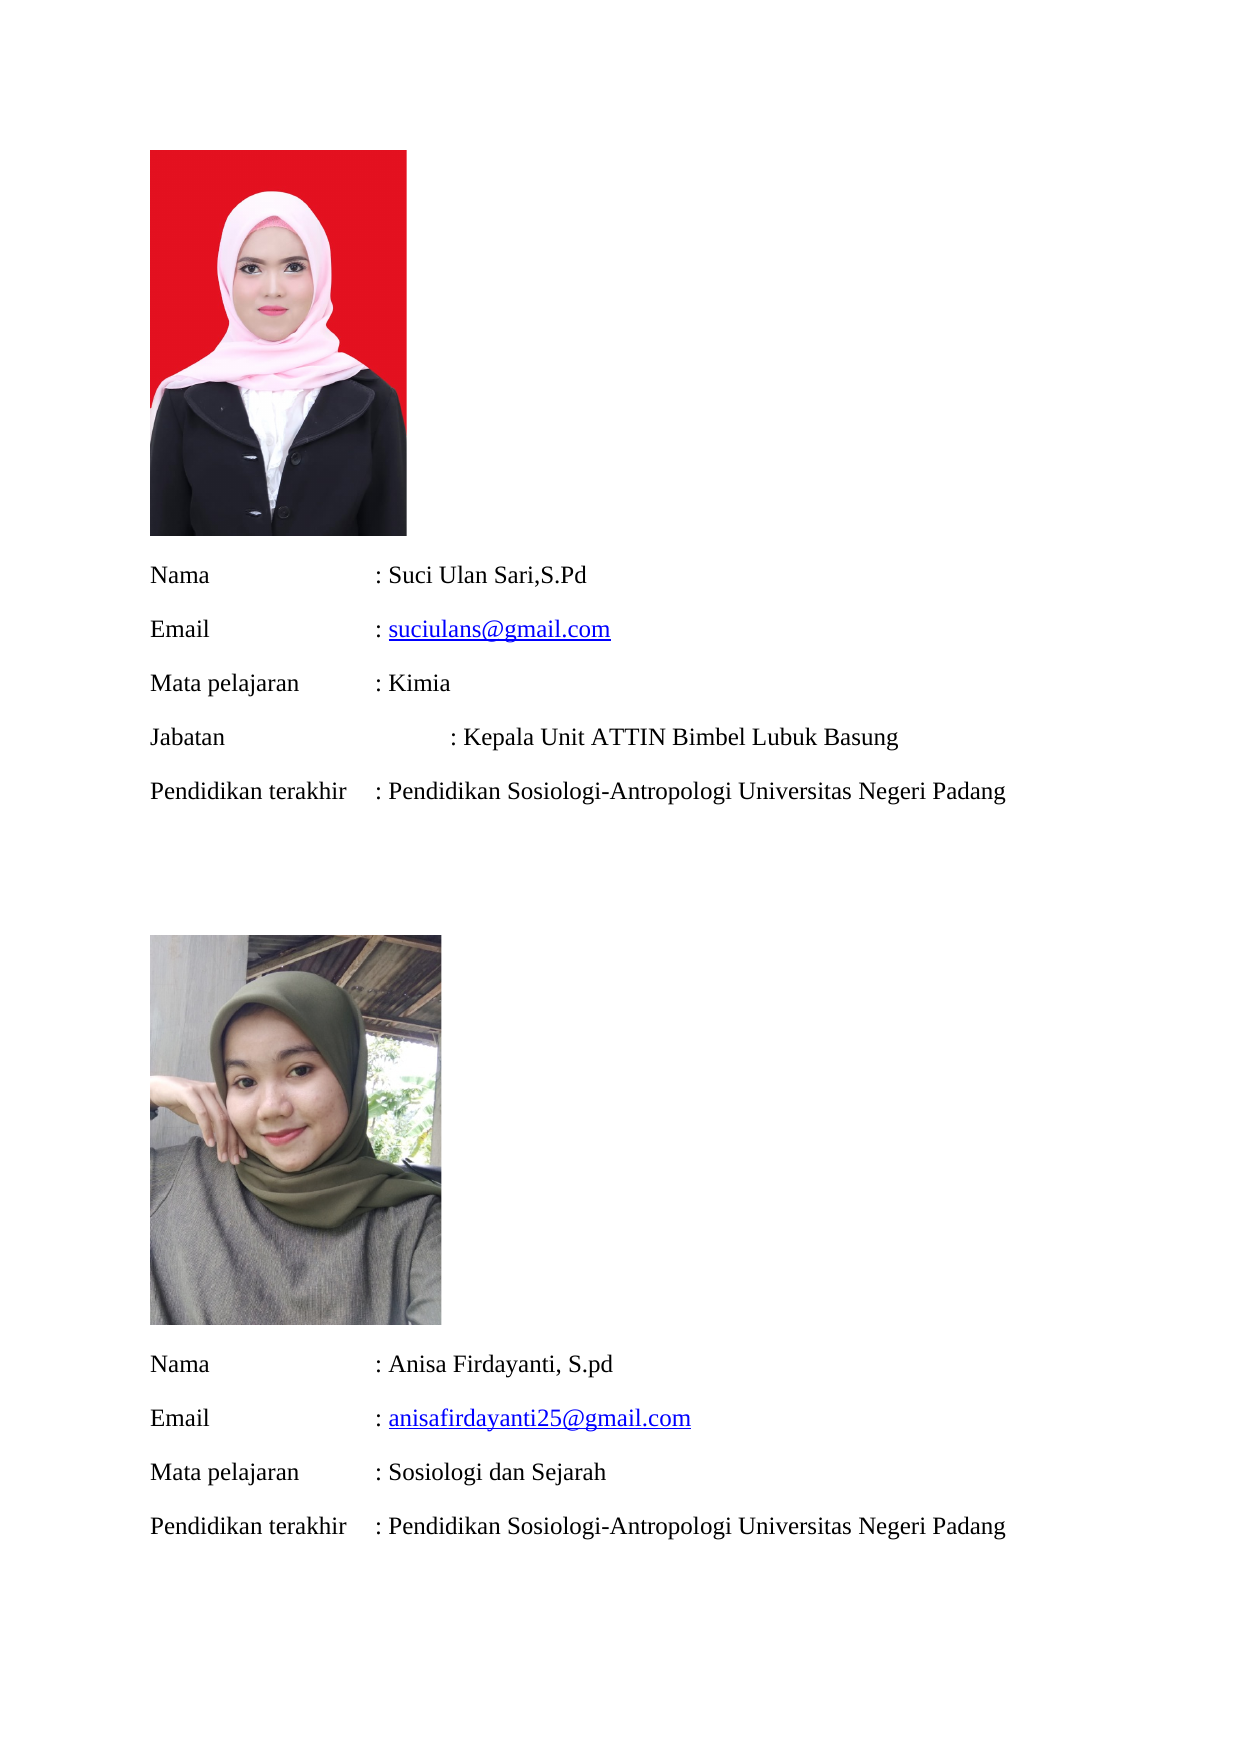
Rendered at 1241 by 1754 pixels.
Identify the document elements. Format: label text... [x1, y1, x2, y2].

picture [150, 150, 407, 536]
text Email : suciulans@gmail.com [150, 614, 1090, 643]
text Mata pelajaran : Kimia [150, 668, 1090, 697]
text Mata pelajaran : Sosiologi dan Sejarah [150, 1457, 1090, 1486]
text Nama : Anisa Firdayanti, S.pd [150, 1349, 1090, 1378]
text Pendidikan terakhir : Pendidikan Sosiologi-Antropologi Universitas Negeri Padang [150, 776, 1090, 804]
text Nama : Suci Ulan Sari,S.Pd [150, 560, 1090, 589]
text Jabatan : Kepala Unit ATTIN Bimbel Lubuk Basung [150, 722, 1090, 751]
text Email : anisafirdayanti25@gmail.com [150, 1403, 1090, 1432]
text Pendidikan terakhir : Pendidikan Sosiologi-Antropologi Universitas Negeri Padang [150, 1511, 1090, 1539]
picture [150, 935, 442, 1325]
